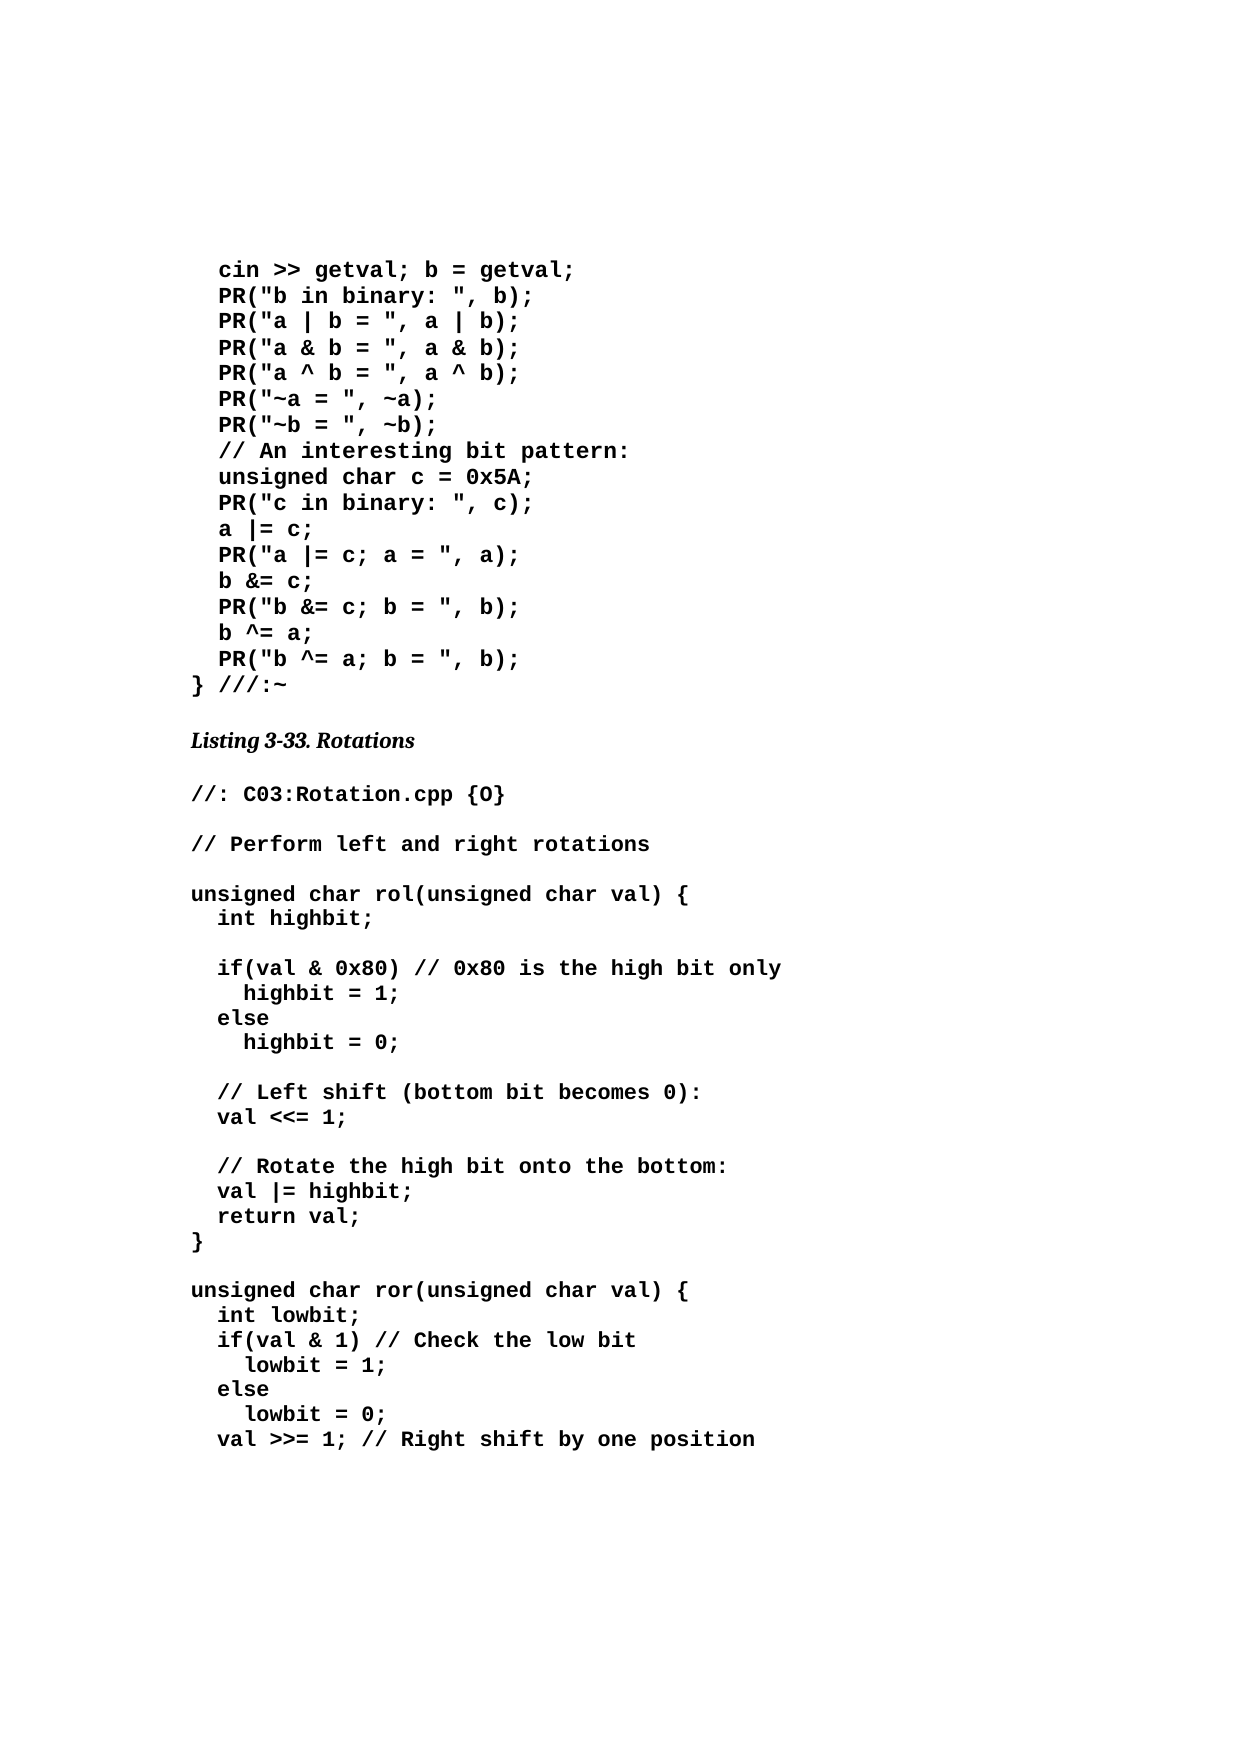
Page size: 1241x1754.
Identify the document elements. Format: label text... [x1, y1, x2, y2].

text unsigned char rol(unsigned char val) { [191, 883, 1053, 908]
text b &= c; [191, 569, 1053, 595]
text b ^= a; [191, 621, 1053, 647]
text unsigned char ror(unsigned char val) { [191, 1279, 1053, 1304]
text PR("b &= c; b = ", b); [191, 595, 1053, 621]
text val >>= 1; // Right shift by one position [191, 1428, 1053, 1453]
text PR("b in binary: ", b); [191, 284, 1053, 310]
text highbit = 1; [191, 982, 1053, 1007]
text else [191, 1379, 1053, 1403]
text return val; [191, 1205, 1053, 1230]
text PR("b ^= a; b = ", b); [191, 647, 1053, 673]
text // Rotate the high bit onto the bottom: [191, 1156, 1053, 1180]
text //: C03:Rotation.cpp {O} [191, 784, 1053, 808]
text val <<= 1; [191, 1106, 1053, 1131]
text PR("c in binary: ", c); [191, 491, 1053, 517]
text // Left shift (bottom bit becomes 0): [191, 1081, 1053, 1106]
text else [191, 1007, 1053, 1032]
text lowbit = 1; [191, 1354, 1053, 1379]
text highbit = 0; [191, 1032, 1053, 1056]
text PR("a | b = ", a | b); [191, 310, 1053, 336]
text PR("a & b = ", a & b); [191, 336, 1053, 362]
text if(val & 1) // Check the low bit [191, 1329, 1053, 1354]
text // Perform left and right rotations [191, 833, 1053, 858]
text } [191, 1230, 1053, 1255]
text PR("~b = ", ~b); [191, 414, 1053, 439]
text if(val & 0x80) // 0x80 is the high bit only [191, 957, 1053, 982]
text int highbit; [191, 908, 1053, 932]
text PR("a ^ b = ", a ^ b); [191, 362, 1053, 388]
text val |= highbit; [191, 1180, 1053, 1205]
text unsigned char c = 0x5A; [191, 466, 1053, 491]
text Listing 3-33. Rotations [191, 728, 1053, 754]
text PR("a |= c; a = ", a); [191, 543, 1053, 569]
text a |= c; [191, 517, 1053, 543]
text int lowbit; [191, 1304, 1053, 1329]
text } ///:~ [191, 673, 1053, 699]
text lowbit = 0; [191, 1403, 1053, 1428]
text // An interesting bit pattern: [191, 439, 1053, 466]
text PR("~a = ", ~a); [191, 388, 1053, 414]
text cin >> getval; b = getval; [191, 258, 1053, 284]
